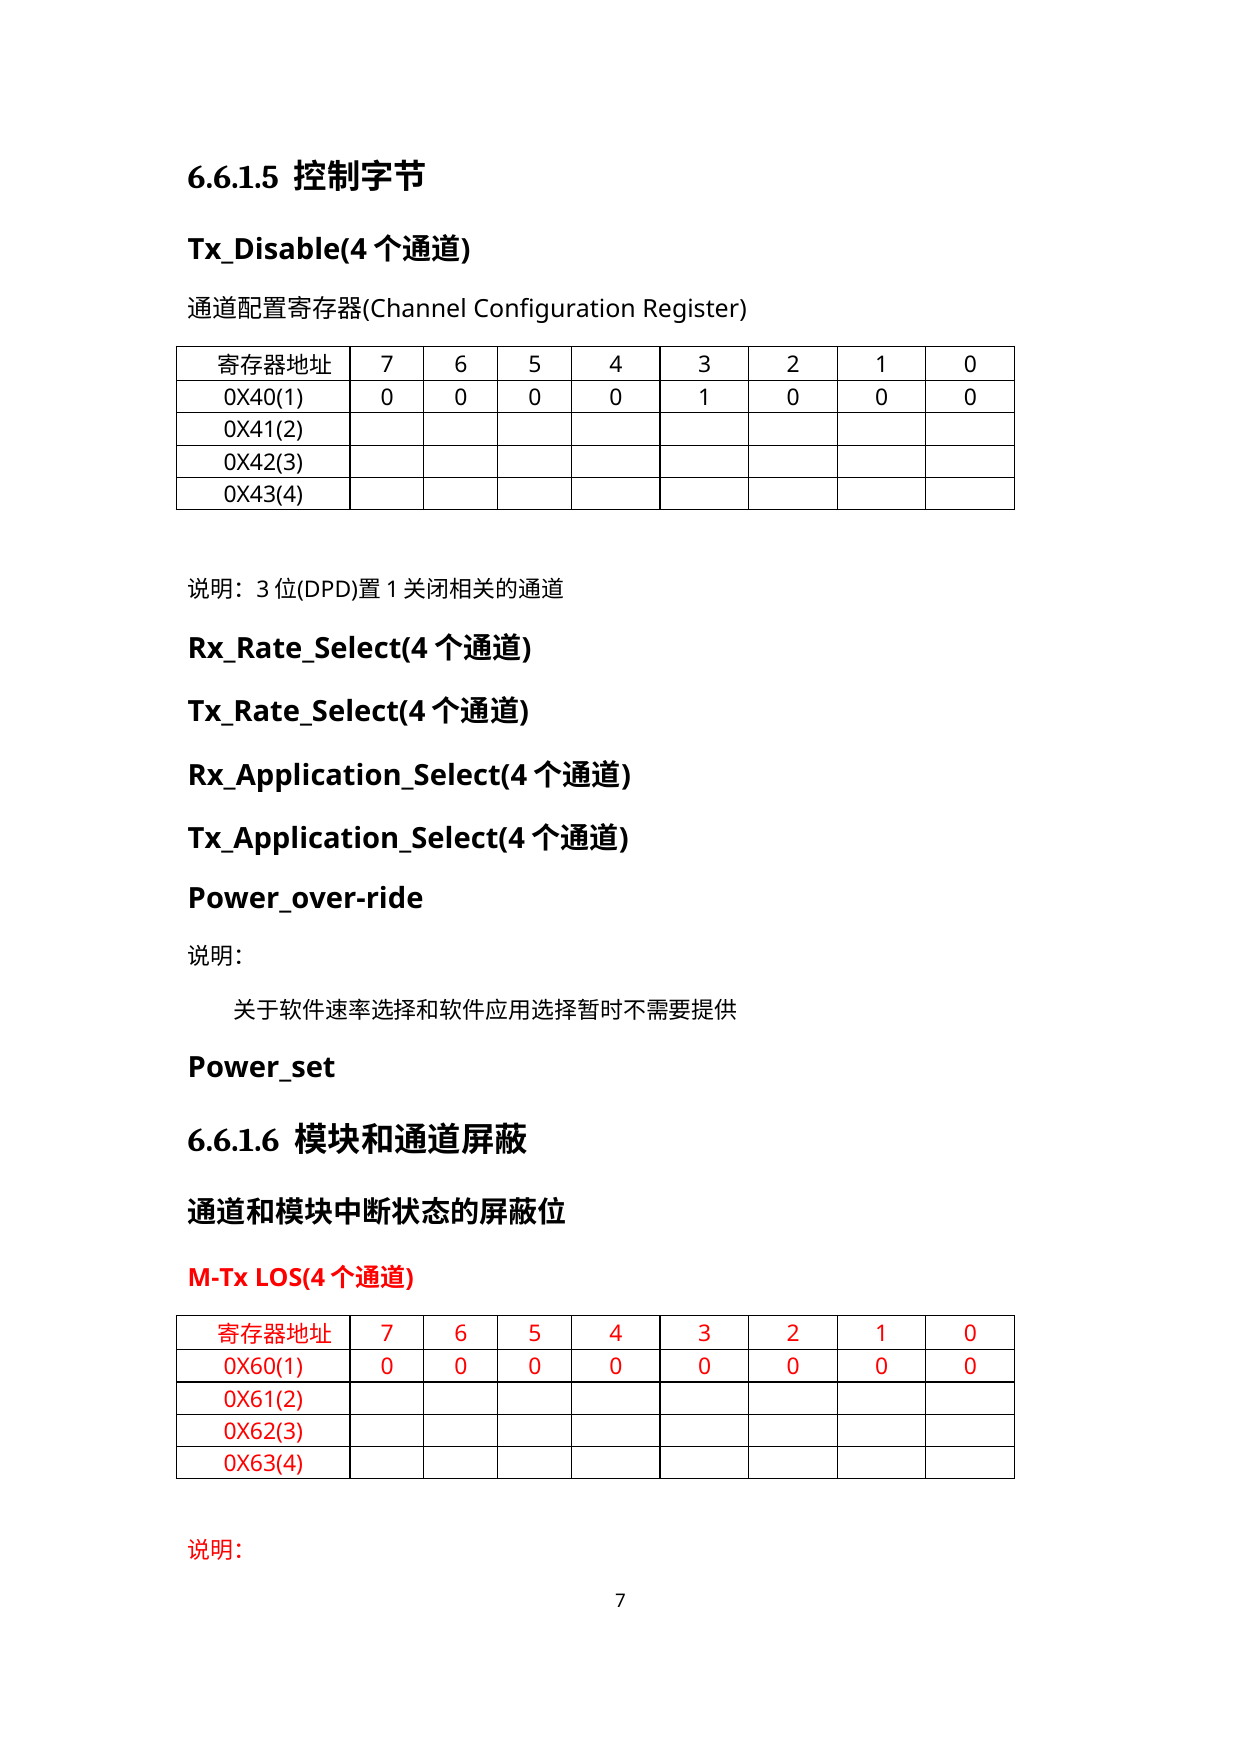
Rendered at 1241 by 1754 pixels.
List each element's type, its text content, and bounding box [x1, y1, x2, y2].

subtitle 通道和模块中断状态的屏蔽位 [187, 1188, 1053, 1231]
table_header 寄存器地址 [177, 347, 349, 380]
table_cell [838, 1383, 925, 1414]
table_cell [838, 1415, 925, 1446]
table_header 0 [926, 1316, 1014, 1349]
table_cell [572, 446, 659, 477]
table_cell [838, 446, 925, 477]
table_cell [572, 413, 659, 444]
table_cell [838, 413, 925, 444]
table_cell [424, 446, 497, 477]
table_cell [749, 1415, 837, 1446]
table_header 4 [572, 1316, 659, 1349]
table_cell [749, 446, 837, 477]
table_cell [424, 1383, 497, 1414]
table_cell [926, 1415, 1014, 1446]
table_cell [498, 478, 571, 509]
table_cell [661, 446, 748, 477]
text Power_over-ride [187, 878, 1053, 917]
table_cell [351, 478, 423, 509]
table_cell [351, 446, 423, 477]
table_cell 0X62(3) [177, 1415, 349, 1446]
text Rx_Rate_Select(4个通道) [187, 625, 1053, 667]
table_cell [661, 413, 748, 444]
table_header 3 [661, 1316, 748, 1349]
table_cell [749, 1383, 837, 1414]
table_cell 0 [498, 1350, 571, 1381]
table_cell 0 [749, 381, 837, 412]
table_cell [424, 1415, 497, 1446]
table_header 2 [749, 1316, 837, 1349]
text 说明：3位(DPD)置1关闭相关的通道 [187, 571, 1053, 604]
table_header 7 [351, 347, 423, 380]
table_cell [838, 1447, 925, 1478]
table_cell 0 [749, 1350, 837, 1381]
table_header 3 [661, 347, 748, 380]
table_cell 0 [498, 381, 571, 412]
table_cell [572, 1447, 659, 1478]
table_cell 0X42(3) [177, 446, 349, 477]
text 说明： [187, 1531, 1053, 1565]
table_cell 0 [351, 381, 423, 412]
table_cell [661, 1383, 748, 1414]
table_cell 0X61(2) [177, 1383, 349, 1414]
table_cell 1 [661, 381, 748, 412]
table_cell 0 [424, 1350, 497, 1381]
table_cell [926, 1383, 1014, 1414]
table_cell 0X40(1) [177, 381, 349, 412]
table_header 1 [838, 347, 925, 380]
table_cell 0 [572, 1350, 659, 1381]
table_cell [572, 478, 659, 509]
subtitle 6.6.1.5 控制字节 [187, 150, 1053, 198]
text Tx_Application_Select(4个通道) [187, 814, 1053, 857]
table_cell 0 [838, 1350, 925, 1381]
table_cell [926, 1447, 1014, 1478]
table_header 5 [498, 1316, 571, 1349]
table_cell [661, 1447, 748, 1478]
table_cell [351, 1383, 423, 1414]
text Tx_Rate_Select(4个通道) [187, 688, 1053, 730]
table_header 0 [926, 347, 1014, 380]
text 说明： [187, 938, 1053, 971]
table_cell 0X41(2) [177, 413, 349, 444]
table_header 2 [749, 347, 837, 380]
table_cell 0 [838, 381, 925, 412]
table_cell [498, 1383, 571, 1414]
table_cell [572, 1415, 659, 1446]
table_cell [572, 1383, 659, 1414]
table_cell 0 [926, 1350, 1014, 1381]
subtitle 6.6.1.6 模块和通道屏蔽 [187, 1113, 1053, 1161]
table_cell 0 [572, 381, 659, 412]
table_cell [926, 478, 1014, 509]
table_cell [749, 478, 837, 509]
table_cell [351, 413, 423, 444]
table_cell 0X43(4) [177, 478, 349, 509]
table_cell 0X60(1) [177, 1350, 349, 1381]
table_cell [424, 413, 497, 444]
table_header 寄存器地址 [177, 1316, 349, 1349]
table_cell 0 [926, 381, 1014, 412]
table_cell [926, 413, 1014, 444]
table_cell [424, 1447, 497, 1478]
table_header 1 [838, 1316, 925, 1349]
text M-Tx LOS(4个通道) [187, 1258, 1053, 1294]
text 关于软件速率选择和软件应用选择暂时不需要提供 [187, 992, 1053, 1026]
table_cell [498, 446, 571, 477]
text Power_set [187, 1046, 1053, 1086]
table_cell 0 [424, 381, 497, 412]
table_cell [661, 1415, 748, 1446]
text Rx_Application_Select(4个通道) [187, 751, 1053, 794]
table_cell [498, 1447, 571, 1478]
text 通道配置寄存器(Channel Configuration Register) [187, 288, 1053, 325]
table_cell [749, 413, 837, 444]
table_cell [498, 413, 571, 444]
table_cell 0 [661, 1350, 748, 1381]
table_header 6 [424, 347, 497, 380]
table_header 7 [351, 1316, 423, 1349]
table_cell [424, 478, 497, 509]
table_cell [351, 1447, 423, 1478]
table_cell 0 [351, 1350, 423, 1381]
table_cell 0X63(4) [177, 1447, 349, 1478]
table_cell [498, 1415, 571, 1446]
text Tx_Disable(4个通道) [187, 225, 1053, 268]
table_cell [926, 446, 1014, 477]
table_cell [838, 478, 925, 509]
table_cell [661, 478, 748, 509]
table_header 4 [572, 347, 659, 380]
table_cell [749, 1447, 837, 1478]
table_header 5 [498, 347, 571, 380]
table_cell [351, 1415, 423, 1446]
table_header 6 [424, 1316, 497, 1349]
